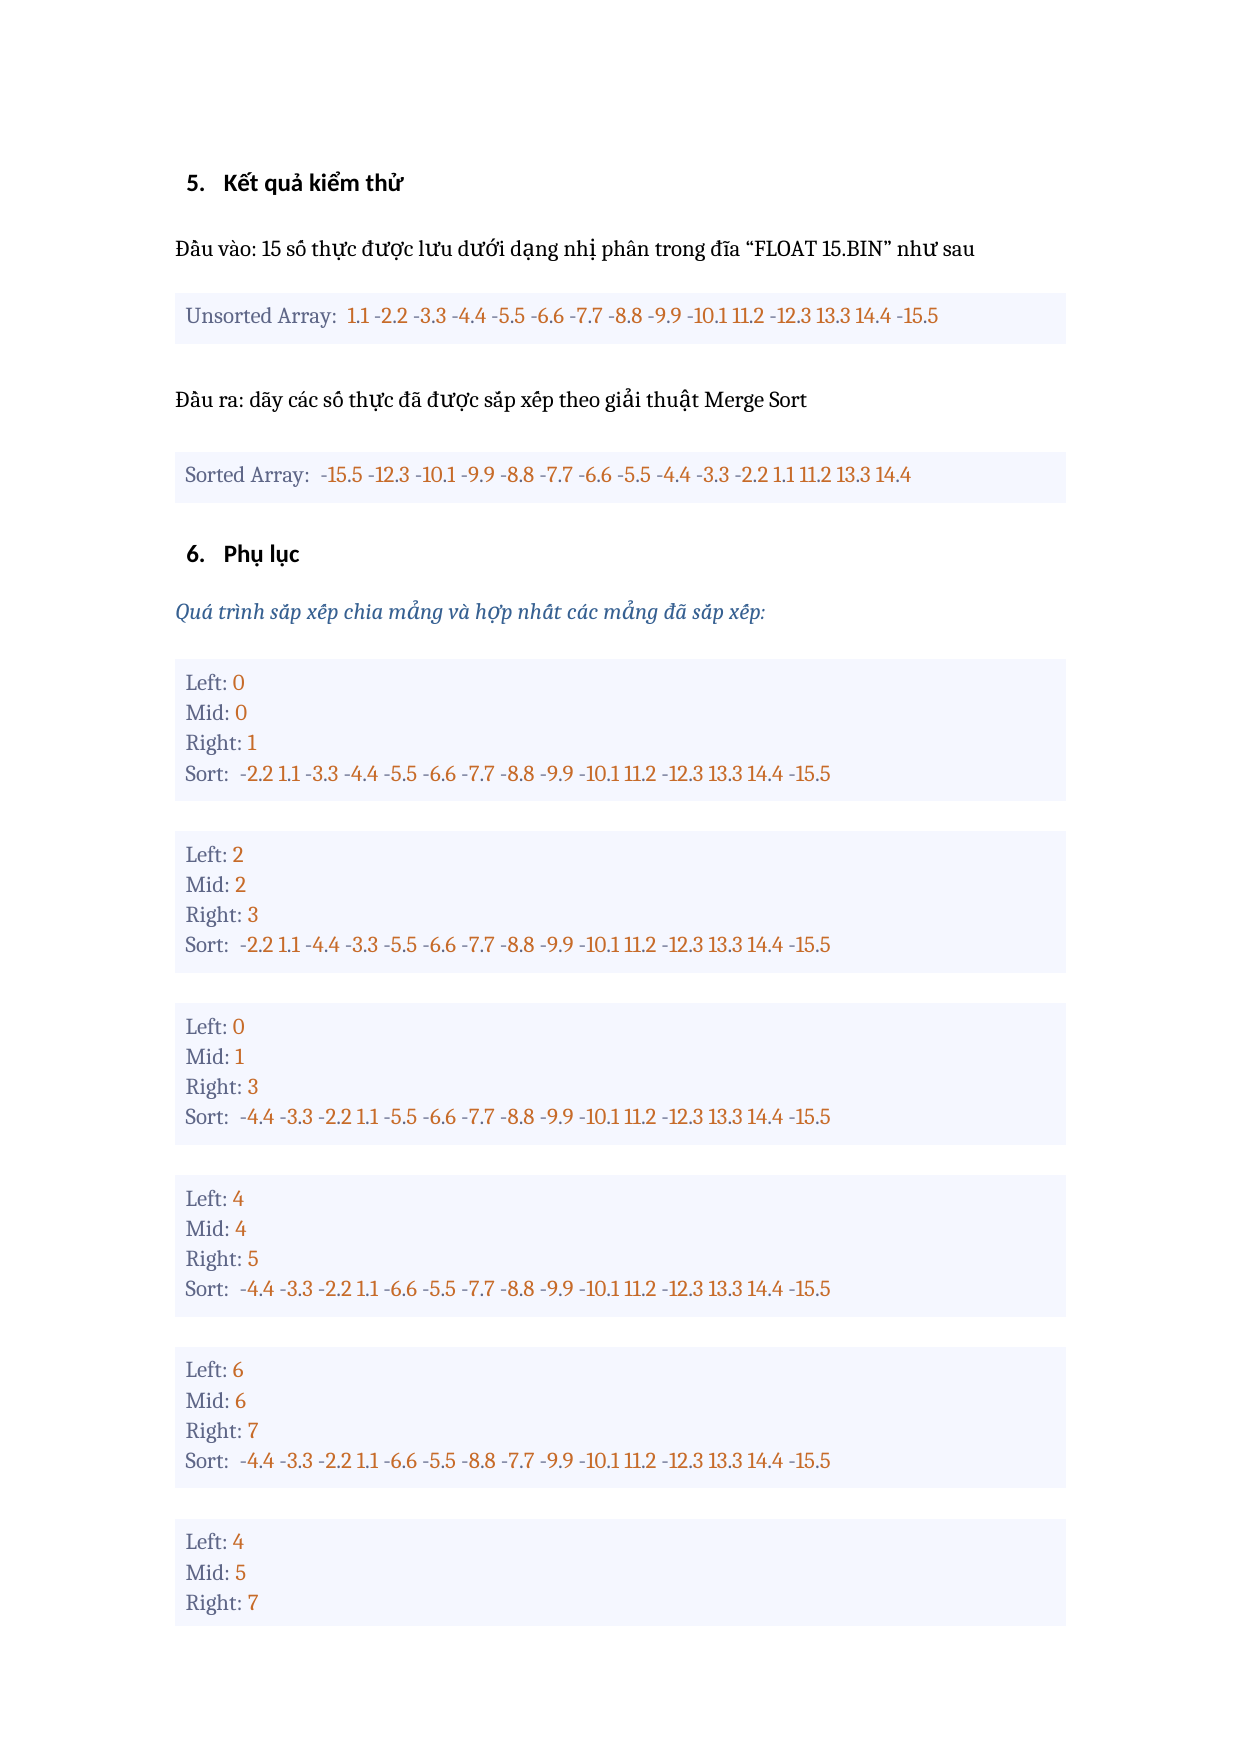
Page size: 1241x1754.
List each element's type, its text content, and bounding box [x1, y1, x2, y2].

table_header Left: 0 Mid: 1 Right: 3 Sort: -4.4 -3.3 -2.2 1.1 -5.5 -6.6 -7.7 -8.8 -9.9 -10.1 11.2 -12.3 13.3 14.4 -15.5 [175, 1003, 1066, 1145]
subtitle Phụ lục [186, 538, 914, 568]
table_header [175, 1519, 1066, 1626]
subtitle Quá trình sắp xếp chia mảng và hợp nhất các mảng đã sắp xếp: [175, 599, 1065, 625]
subtitle Kết quả kiểm thử [186, 167, 914, 197]
table_header Left: 6 Mid: 6 Right: 7 Sort: -4.4 -3.3 -2.2 1.1 -6.6 -5.5 -8.8 -7.7 -9.9 -10.1 11.2 -12.3 13.3 14.4 -15.5 [175, 1347, 1066, 1488]
table_header Left: 0 Mid: 0 Right: 1 Sort: -2.2 1.1 -3.3 -4.4 -5.5 -6.6 -7.7 -8.8 -9.9 -10.1 11.2 -12.3 13.3 14.4 -15.5 [175, 659, 1066, 801]
text Đầu vào: 15 số thực được lưu dưới dạng nhị phân trong đĩa “FLOAT 15.BIN” như sau [175, 236, 1065, 263]
table_header Sorted Array: -15.5 -12.3 -10.1 -9.9 -8.8 -7.7 -6.6 -5.5 -4.4 -3.3 -2.2 1.1 11.2 13.3 14.4 [175, 452, 1066, 503]
table_header Unsorted Array: 1.1 -2.2 -3.3 -4.4 -5.5 -6.6 -7.7 -8.8 -9.9 -10.1 11.2 -12.3 13.3 14.4 -15.5 [175, 293, 1066, 344]
table_header Left: 2 Mid: 2 Right: 3 Sort: -2.2 1.1 -4.4 -3.3 -5.5 -6.6 -7.7 -8.8 -9.9 -10.1 11.2 -12.3 13.3 14.4 -15.5 [175, 831, 1066, 973]
text Đầu ra: dãy các số thực đã được sắp xếp theo giải thuật Merge Sort [175, 387, 1065, 413]
table_header Left: 4 Mid: 4 Right: 5 Sort: -4.4 -3.3 -2.2 1.1 -6.6 -5.5 -7.7 -8.8 -9.9 -10.1 11.2 -12.3 13.3 14.4 -15.5 [175, 1175, 1066, 1317]
